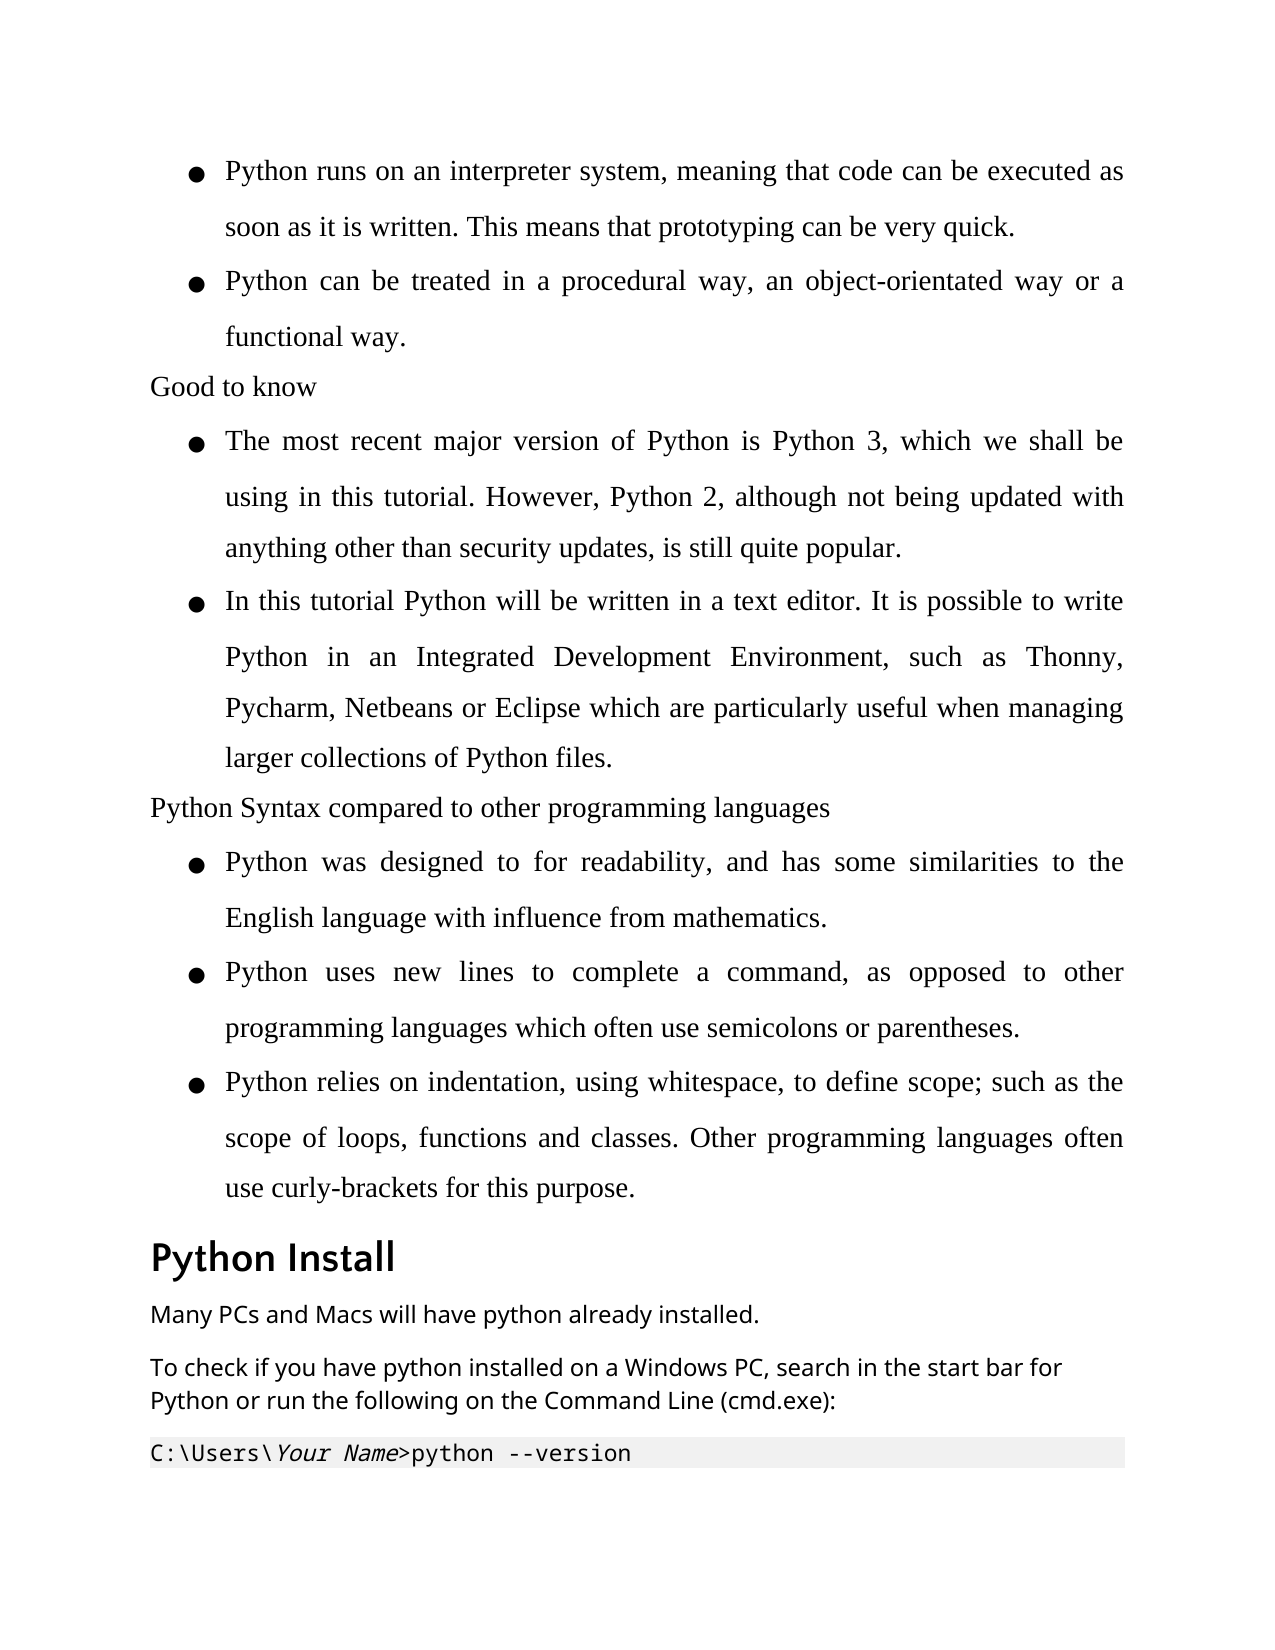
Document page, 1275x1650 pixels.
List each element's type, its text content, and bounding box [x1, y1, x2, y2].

subtitle Python Install [150, 1236, 1125, 1282]
list Python runs on an interpreter system, meaning that code can be executed as soon as it is written. This means that prototyping can be very quick. [187, 150, 1125, 243]
text Good to know [150, 369, 1125, 403]
text To check if you have python installed on a Windows PC, search in the start bar for Python or run the following on the Command Line (cmd.exe): [150, 1351, 1125, 1416]
text C:\Users\Your Name>python --version [150, 1437, 1125, 1468]
list Python uses new lines to complete a command, as opposed to other programming languages which often use semicolons or parentheses. [187, 951, 1125, 1043]
text Python Syntax compared to other programming languages [150, 790, 1125, 824]
list Python was designed to for readability, and has some similarities to the English language with influence from mathematics. [187, 841, 1125, 934]
list Python relies on indentation, using whitespace, to define scope; such as the scope of loops, functions and classes. Other programming languages often use curly-brackets for this purpose. [187, 1060, 1125, 1204]
list In this tutorial Python will be written in a text editor. It is possible to write Python in an Integrated Development Environment, such as Thonny, Pycharm, Netbeans or Eclipse which are particularly useful when managing larger collections of Python files. [187, 580, 1125, 774]
text Many PCs and Macs will have python already installed. [150, 1298, 1125, 1330]
list The most recent major version of Python is Python 3, which we shall be using in this tutorial. However, Python 2, although not being updated with anything other than security updates, is still quite popular. [187, 420, 1125, 563]
list Python can be treated in a procedural way, an object-orientated way or a functional way. [187, 260, 1125, 353]
